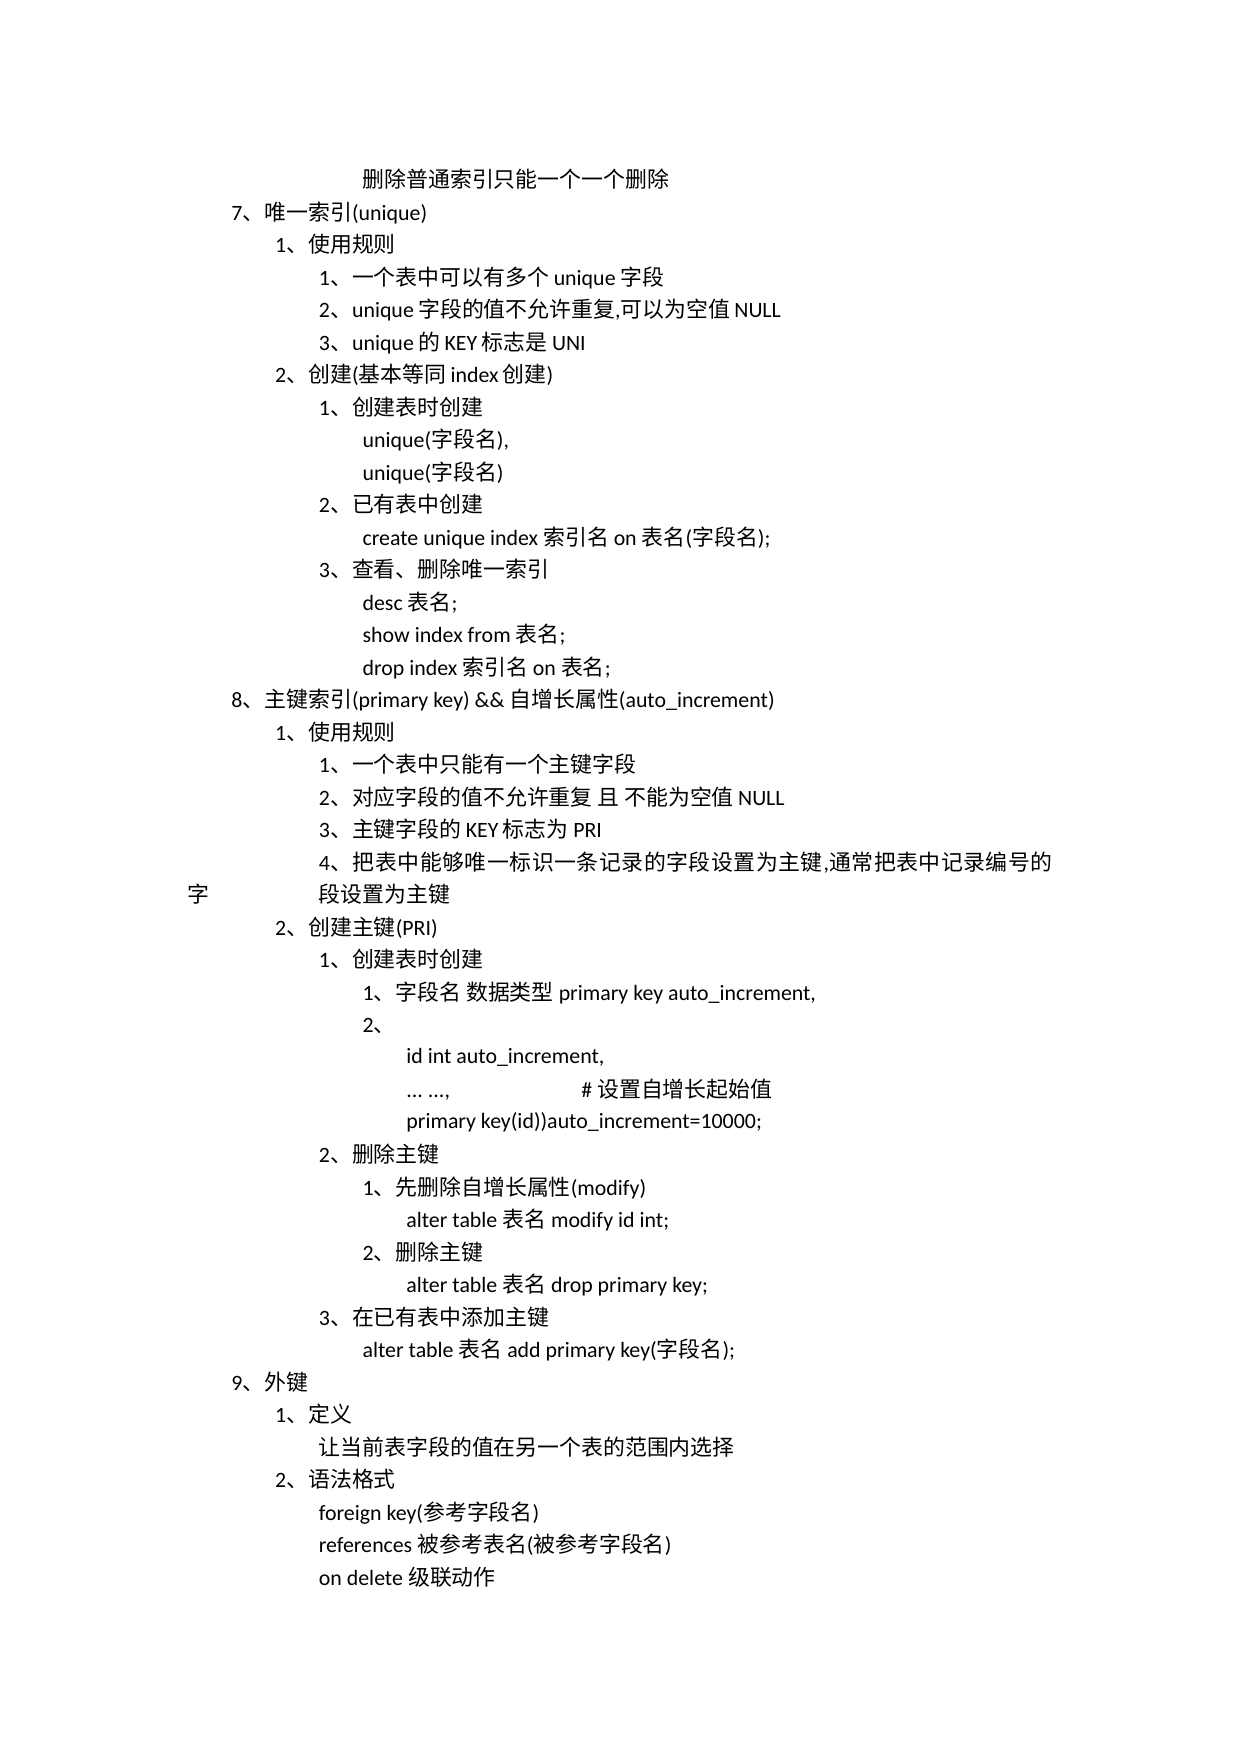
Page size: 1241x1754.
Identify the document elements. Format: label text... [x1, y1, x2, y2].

text desc 表名; [187, 584, 1053, 617]
text 3、主键字段的KEY标志为 PRI [187, 812, 1053, 844]
text 1、使用规则 [187, 714, 1053, 747]
text primary key(id))auto_increment=10000; [187, 1104, 1053, 1137]
text create unique index 索引名 on 表名(字段名); [187, 519, 1053, 552]
text 1、一个表中可以有多个 unique 字段 [187, 259, 1053, 292]
text 让当前表字段的值在另一个表的范围内选择 [187, 1429, 1053, 1462]
text 2、语法格式 [187, 1462, 1053, 1494]
text unique(字段名) [187, 454, 1053, 487]
text 8、主键索引(primary key) && 自增长属性(auto_increment) [187, 682, 1053, 714]
text unique(字段名), [187, 422, 1053, 454]
text references 被参考表名(被参考字段名) [187, 1527, 1053, 1559]
text 2、 [187, 1007, 1053, 1039]
text on delete 级联动作 [187, 1559, 1053, 1592]
text 2、unique字段的值不允许重复,可以为空值NULL [187, 292, 1053, 324]
text 1、字段名 数据类型 primary key auto_increment, [187, 974, 1053, 1007]
text 2、创建主键(PRI) [187, 909, 1053, 942]
text 2、对应字段的值不允许重复 且 不能为空值NULL [187, 779, 1053, 812]
text 2、创建(基本等同index创建) [187, 357, 1053, 389]
text show index from 表名; [187, 617, 1053, 649]
text 1、创建表时创建 [187, 389, 1053, 422]
text 2、删除主键 [187, 1234, 1053, 1267]
text id int auto_increment, [187, 1039, 1053, 1072]
text 1、创建表时创建 [187, 942, 1053, 974]
text 9、外键 [187, 1364, 1053, 1397]
text 1、先删除自增长属性(modify) [187, 1169, 1053, 1202]
text alter table 表名 drop primary key; [187, 1267, 1053, 1299]
text 1、定义 [187, 1397, 1053, 1429]
text alter table 表名 modify id int; [187, 1202, 1053, 1234]
text 2、删除主键 [187, 1137, 1053, 1169]
text 7、唯一索引(unique) [187, 194, 1053, 227]
text drop index 索引名 on 表名; [187, 649, 1053, 682]
text ... ..., # 设置自增长起始值 [187, 1072, 1053, 1104]
text 3、查看、删除唯一索引 [187, 552, 1053, 584]
text 4、把表中能够唯一标识一条记录的字段设置为主键,通常把表中记录编号的字 段设置为主键 [187, 844, 1053, 909]
text 2、已有表中创建 [187, 487, 1053, 519]
text 删除普通索引只能一个一个删除 [187, 162, 1053, 194]
text alter table 表名 add primary key(字段名); [187, 1332, 1053, 1364]
text 1、一个表中只能有一个主键字段 [187, 747, 1053, 779]
text 3、unique的KEY标志是 UNI [187, 324, 1053, 357]
text 3、在已有表中添加主键 [187, 1299, 1053, 1332]
text foreign key(参考字段名) [187, 1494, 1053, 1527]
text 1、使用规则 [187, 227, 1053, 259]
